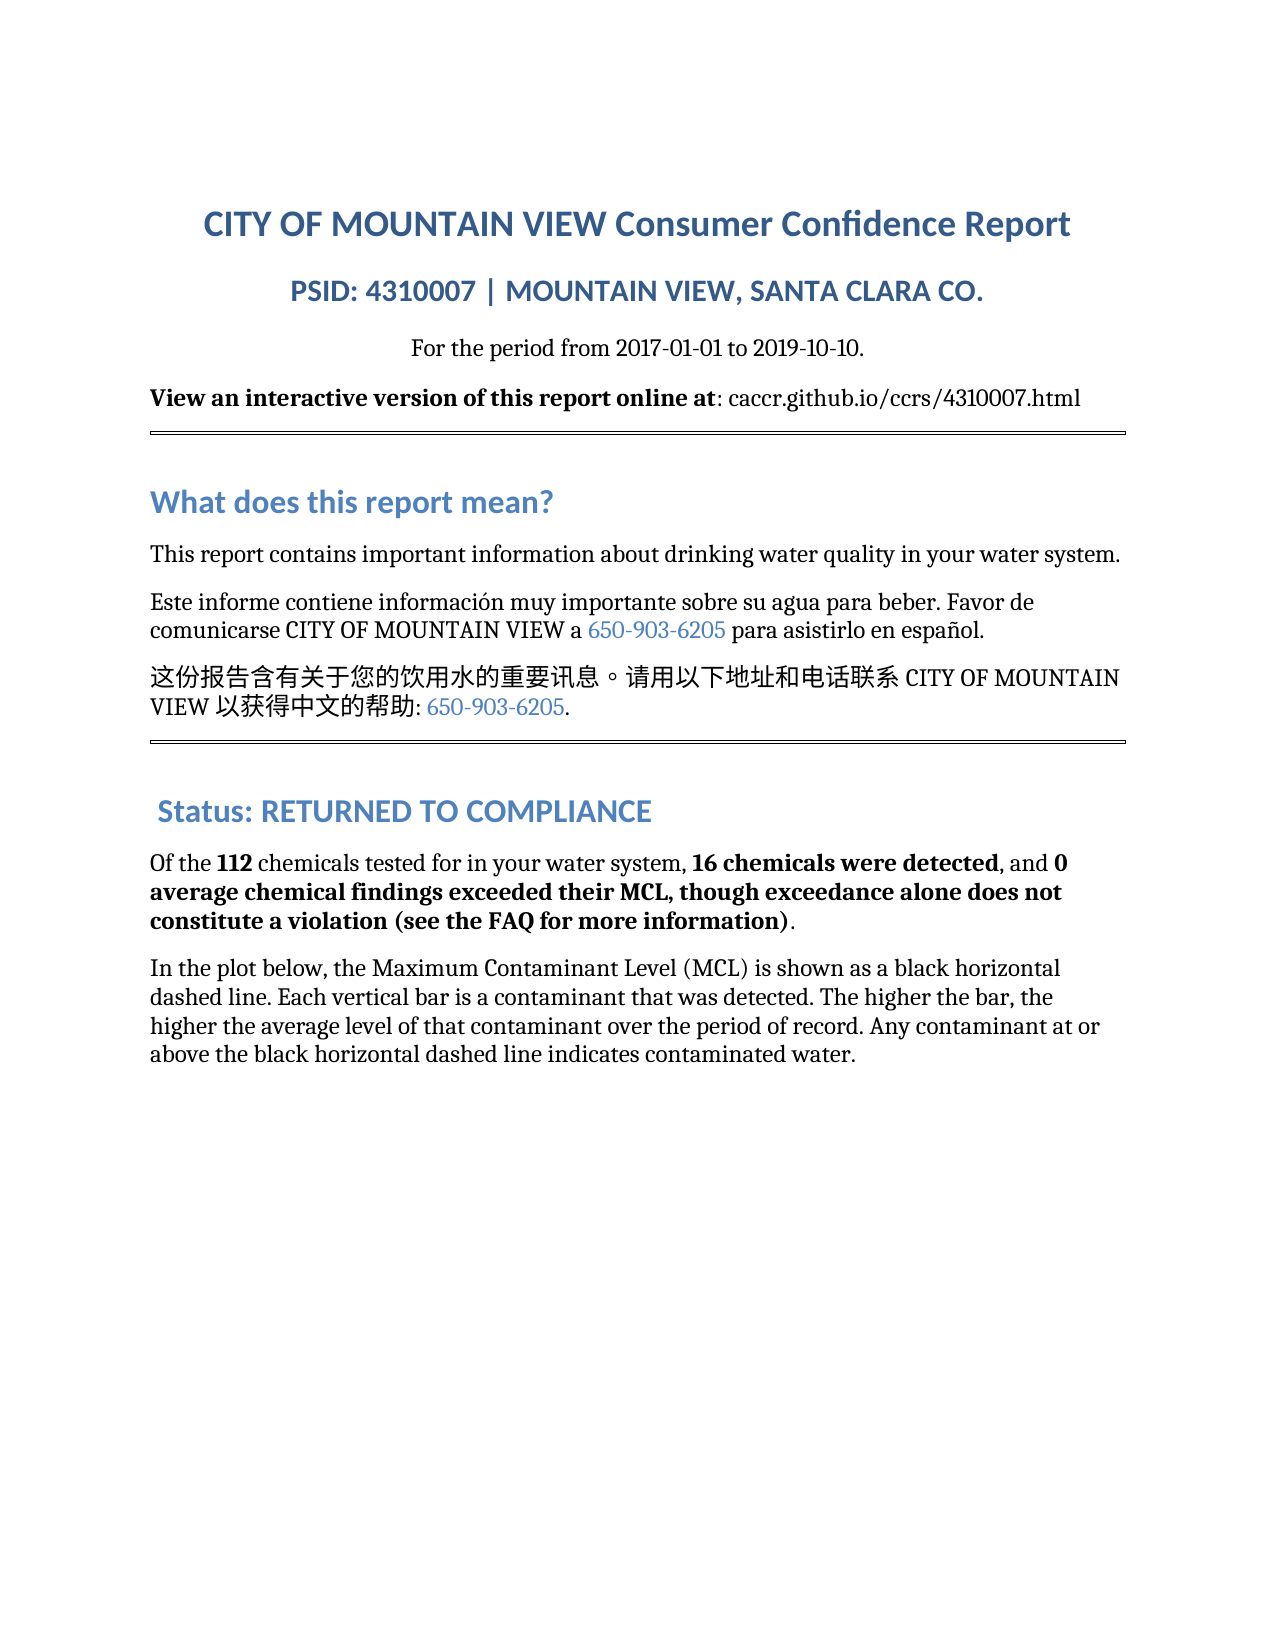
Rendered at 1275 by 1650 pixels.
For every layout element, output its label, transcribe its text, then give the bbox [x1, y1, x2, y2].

subtitle PSID: 4310007 | MOUNTAIN VIEW, SANTA CLARA CO. [150, 271, 1125, 309]
title CITY OF MOUNTAIN VIEW Consumer Confidence Report [150, 200, 1125, 246]
subtitle What does this report mean? [150, 481, 1125, 521]
text View an interactive version of this report online at: caccr.github.io/ccrs/4310007.html [150, 383, 1125, 412]
text In the plot below, the Maximum Contaminant Level (MCL) is shown as a black horizontal dashed line. Each vertical bar is a contaminant that was detected. The higher the bar, the higher the average level of that contaminant over the period of record. Any contaminant at or above the black horizontal dashed line indicates contaminated water. [150, 954, 1125, 1069]
text 这份报告含有关于您的饮用水的重要讯息。请用以下地址和电话联系 CITY OF MOUNTAIN VIEW 以获得中文的帮助: 650-903-6205. [150, 664, 1125, 721]
text Of the 112 chemicals tested for in your water system, 16 chemicals were detected, and 0 average chemical findings exceeded their MCL, though exceedance alone does not constitute a violation (see the FAQ for more information). [150, 849, 1125, 935]
subtitle Status: RETURNED TO COMPLIANCE [150, 790, 1125, 830]
text This report contains important information about drinking water quality in your water system. [150, 540, 1125, 569]
text Este informe contiene información muy importante sobre su agua para beber. Favor de comunicarse CITY OF MOUNTAIN VIEW a 650-903-6205 para asistirlo en español. [150, 588, 1125, 645]
text For the period from 2017-01-01 to 2019-10-10. [150, 334, 1125, 363]
